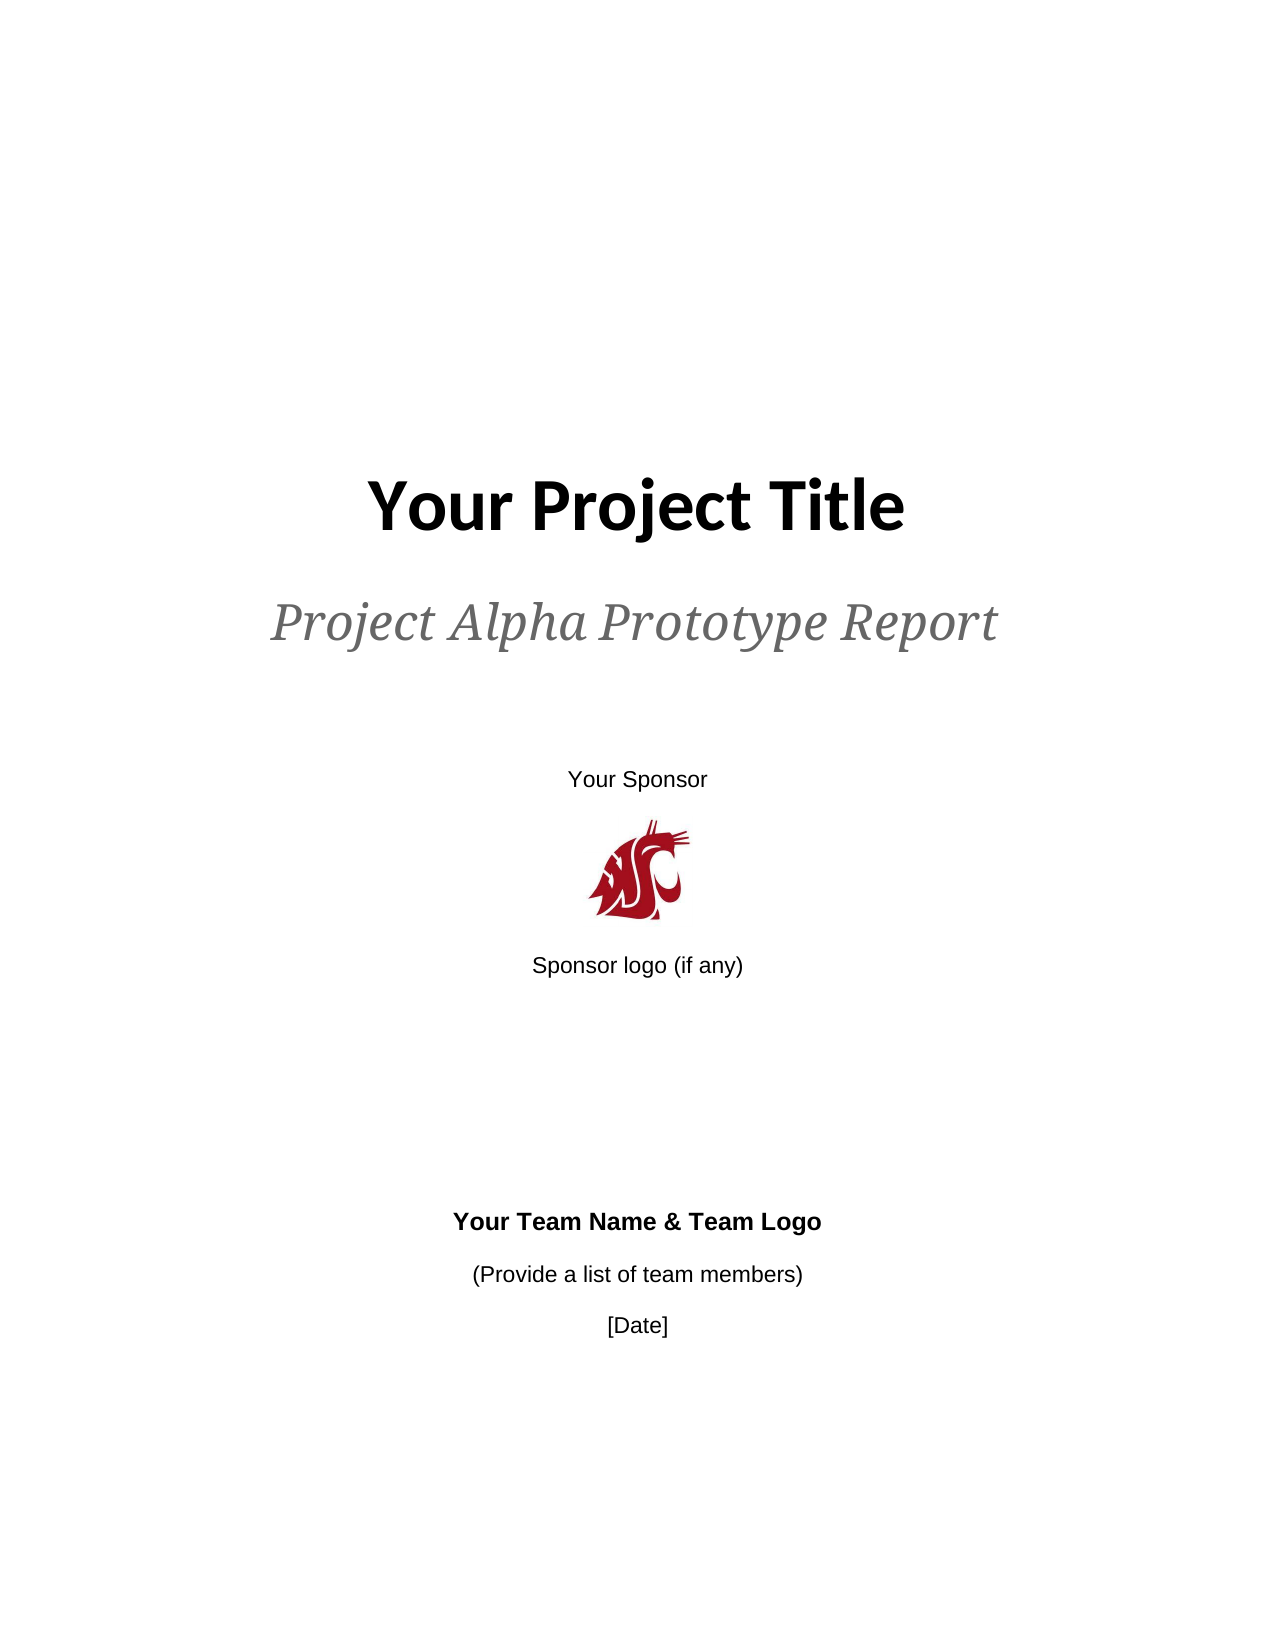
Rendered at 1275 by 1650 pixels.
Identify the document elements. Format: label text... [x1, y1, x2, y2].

text [Date] [150, 1312, 1125, 1338]
text Your Team Name & Team Logo [150, 1207, 1125, 1236]
text Sponsor logo (if any) [150, 952, 1125, 978]
subtitle Project Alpha Prototype Report [150, 587, 1125, 655]
text Your Sponsor [150, 766, 1125, 792]
title Your Project Title [150, 458, 1125, 549]
text (Provide a list of team members) [150, 1261, 1125, 1287]
picture [582, 816, 693, 927]
